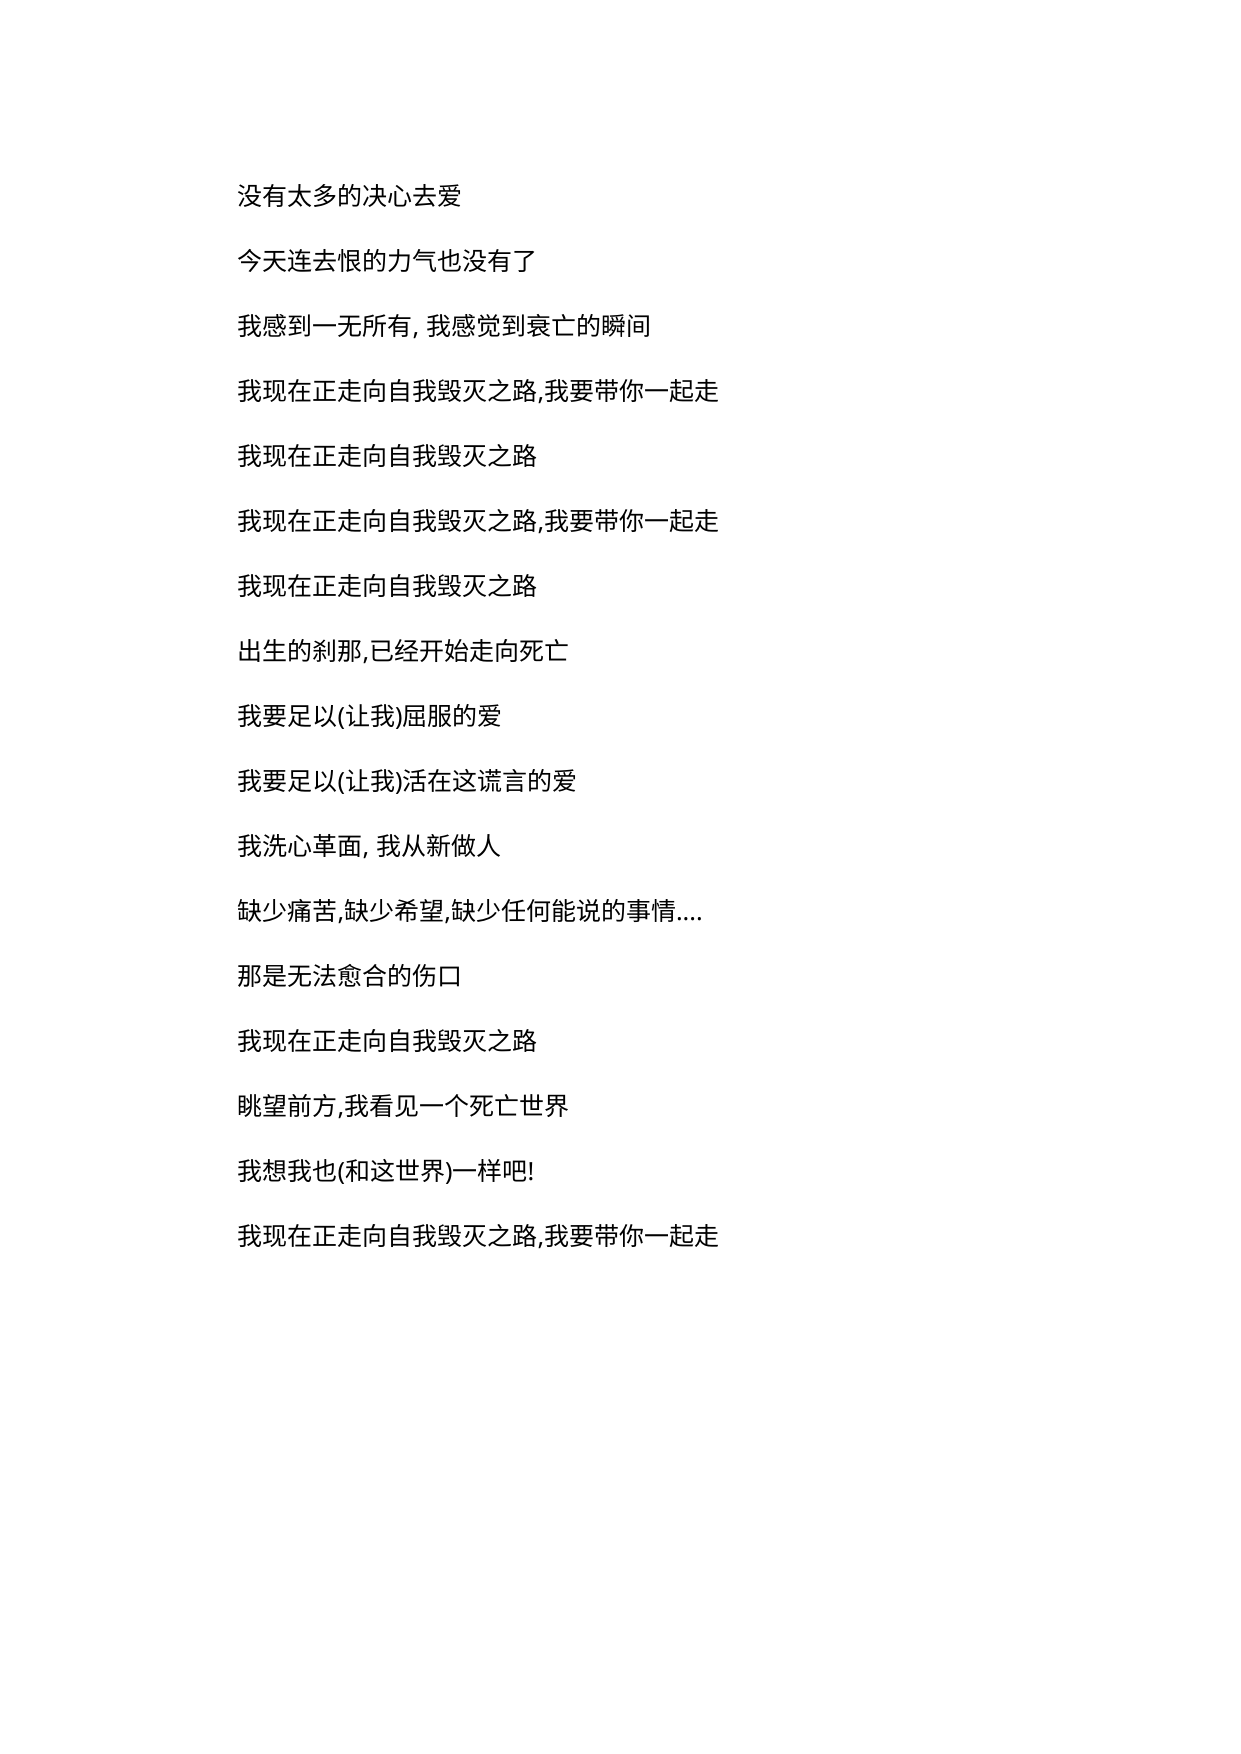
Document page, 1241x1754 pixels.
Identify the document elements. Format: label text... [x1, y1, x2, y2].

text 我现在正走向自我毁灭之路,我要带你一起走 [187, 357, 1053, 422]
text 我现在正走向自我毁灭之路 [187, 1007, 1053, 1072]
text 我感到一无所有, 我感觉到衰亡的瞬间 [187, 292, 1053, 357]
text 我现在正走向自我毁灭之路 [187, 552, 1053, 617]
text 那是无法愈合的伤口 [187, 942, 1053, 1007]
text 我要足以(让我)活在这谎言的爱 [187, 747, 1053, 812]
text 我想我也(和这世界)一样吧! [187, 1137, 1053, 1202]
text 眺望前方,我看见一个死亡世界 [187, 1072, 1053, 1137]
text 我现在正走向自我毁灭之路 [187, 422, 1053, 487]
text 我洗心革面, 我从新做人 [187, 812, 1053, 877]
text 我要足以(让我)屈服的爱 [187, 682, 1053, 747]
text 出生的刹那,已经开始走向死亡 [187, 617, 1053, 682]
text 我现在正走向自我毁灭之路,我要带你一起走 [187, 487, 1053, 552]
text 缺少痛苦,缺少希望,缺少任何能说的事情.... [187, 877, 1053, 942]
text 我现在正走向自我毁灭之路,我要带你一起走 [187, 1202, 1053, 1267]
text 没有太多的决心去爱 [187, 162, 1053, 227]
text 今天连去恨的力气也没有了 [187, 227, 1053, 292]
